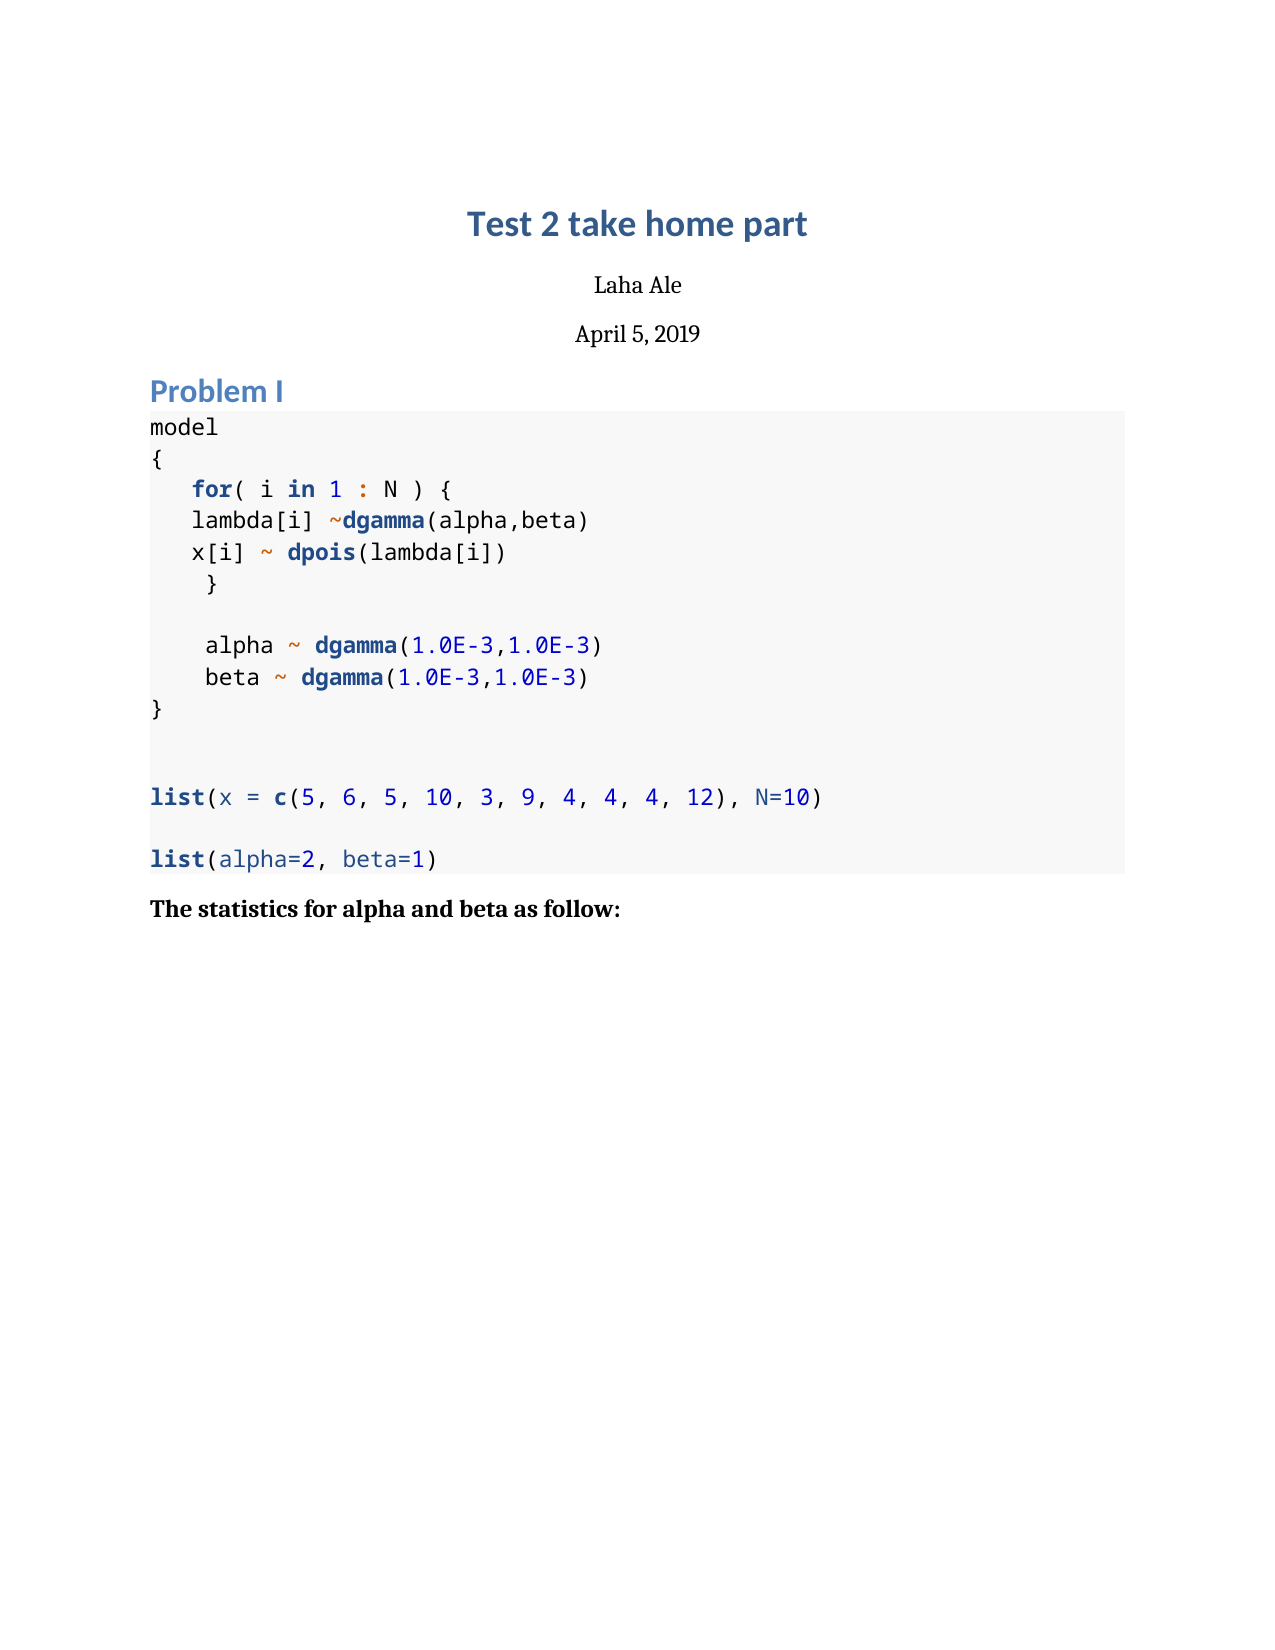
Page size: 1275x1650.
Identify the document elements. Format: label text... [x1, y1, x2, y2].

text April 5, 2019 [150, 320, 1125, 349]
text The statistics for alpha and beta as follow: [150, 895, 1125, 924]
subtitle Problem I [150, 370, 1125, 411]
text model { for( i in 1 : N ) { lambda[i] ~dgamma(alpha,beta) x[i] ~ dpois(lambda[i]) } alpha ~ dgamma(1.0E-3,1.0E-3) beta ~ dgamma(1.0E-3,1.0E-3) } list(x = c(5, 6, 5, 10, 3, 9, 4, 4, 4, 12), N=10) list(alpha=2, beta=1) [150, 411, 1125, 874]
text Laha Ale [150, 271, 1125, 299]
title Test 2 take home part [150, 200, 1125, 246]
